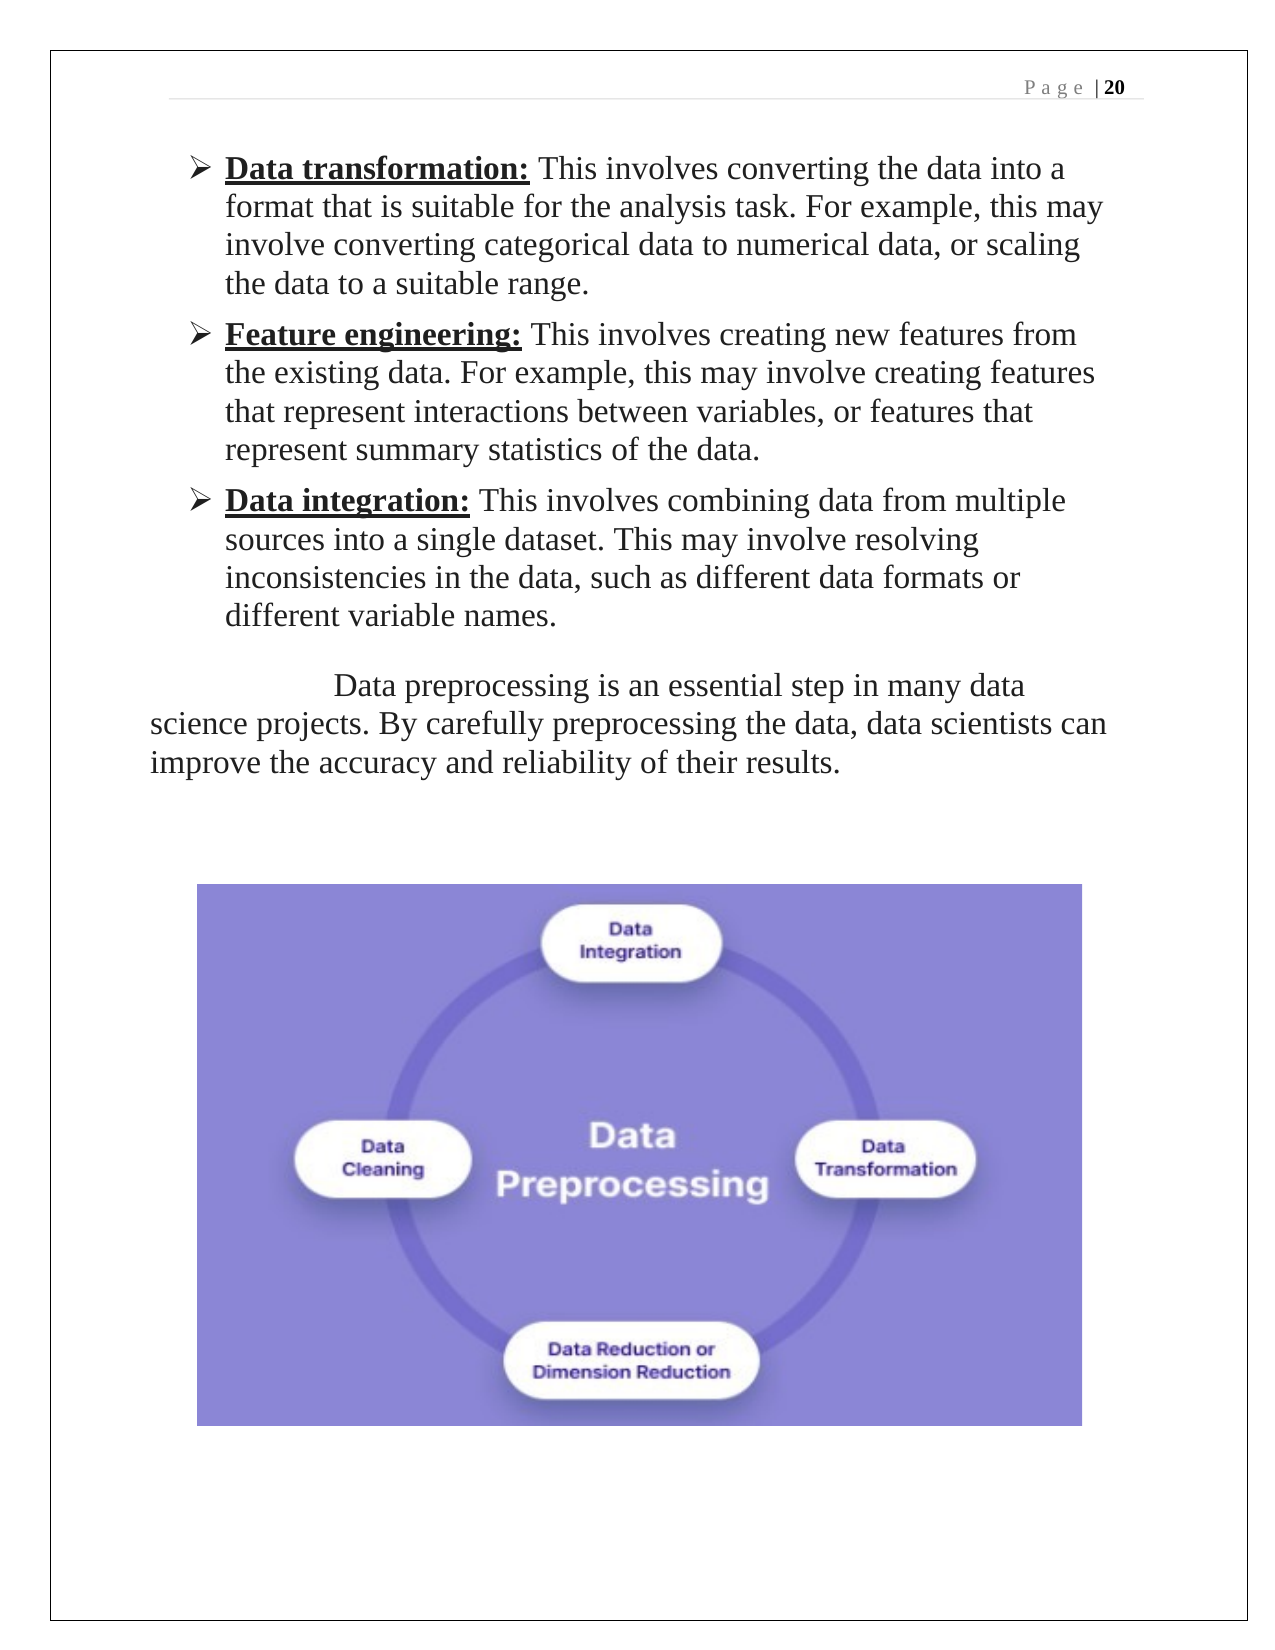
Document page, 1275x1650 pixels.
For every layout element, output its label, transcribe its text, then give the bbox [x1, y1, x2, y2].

text Data preprocessing is an essential step in many data science projects. By carefully preprocessing the data, data scientists can improve the accuracy and reliability of their results. [150, 665, 1110, 780]
picture [197, 884, 1083, 1426]
list Data integration: This involves combining data from multiple sources into a single dataset. This may involve resolving inconsistencies in the data, such as different data formats or different variable names. [187, 481, 1067, 634]
list Data transformation: This involves converting the data into a format that is suitable for the analysis task. For example, this may involve converting categorical data to numerical data, or scaling the data to a suitable range. [187, 148, 1103, 301]
list Feature engineering: This involves creating new features from the existing data. For example, this may involve creating features that represent interactions between variables, or features that represent summary statistics of the data. [187, 314, 1096, 467]
